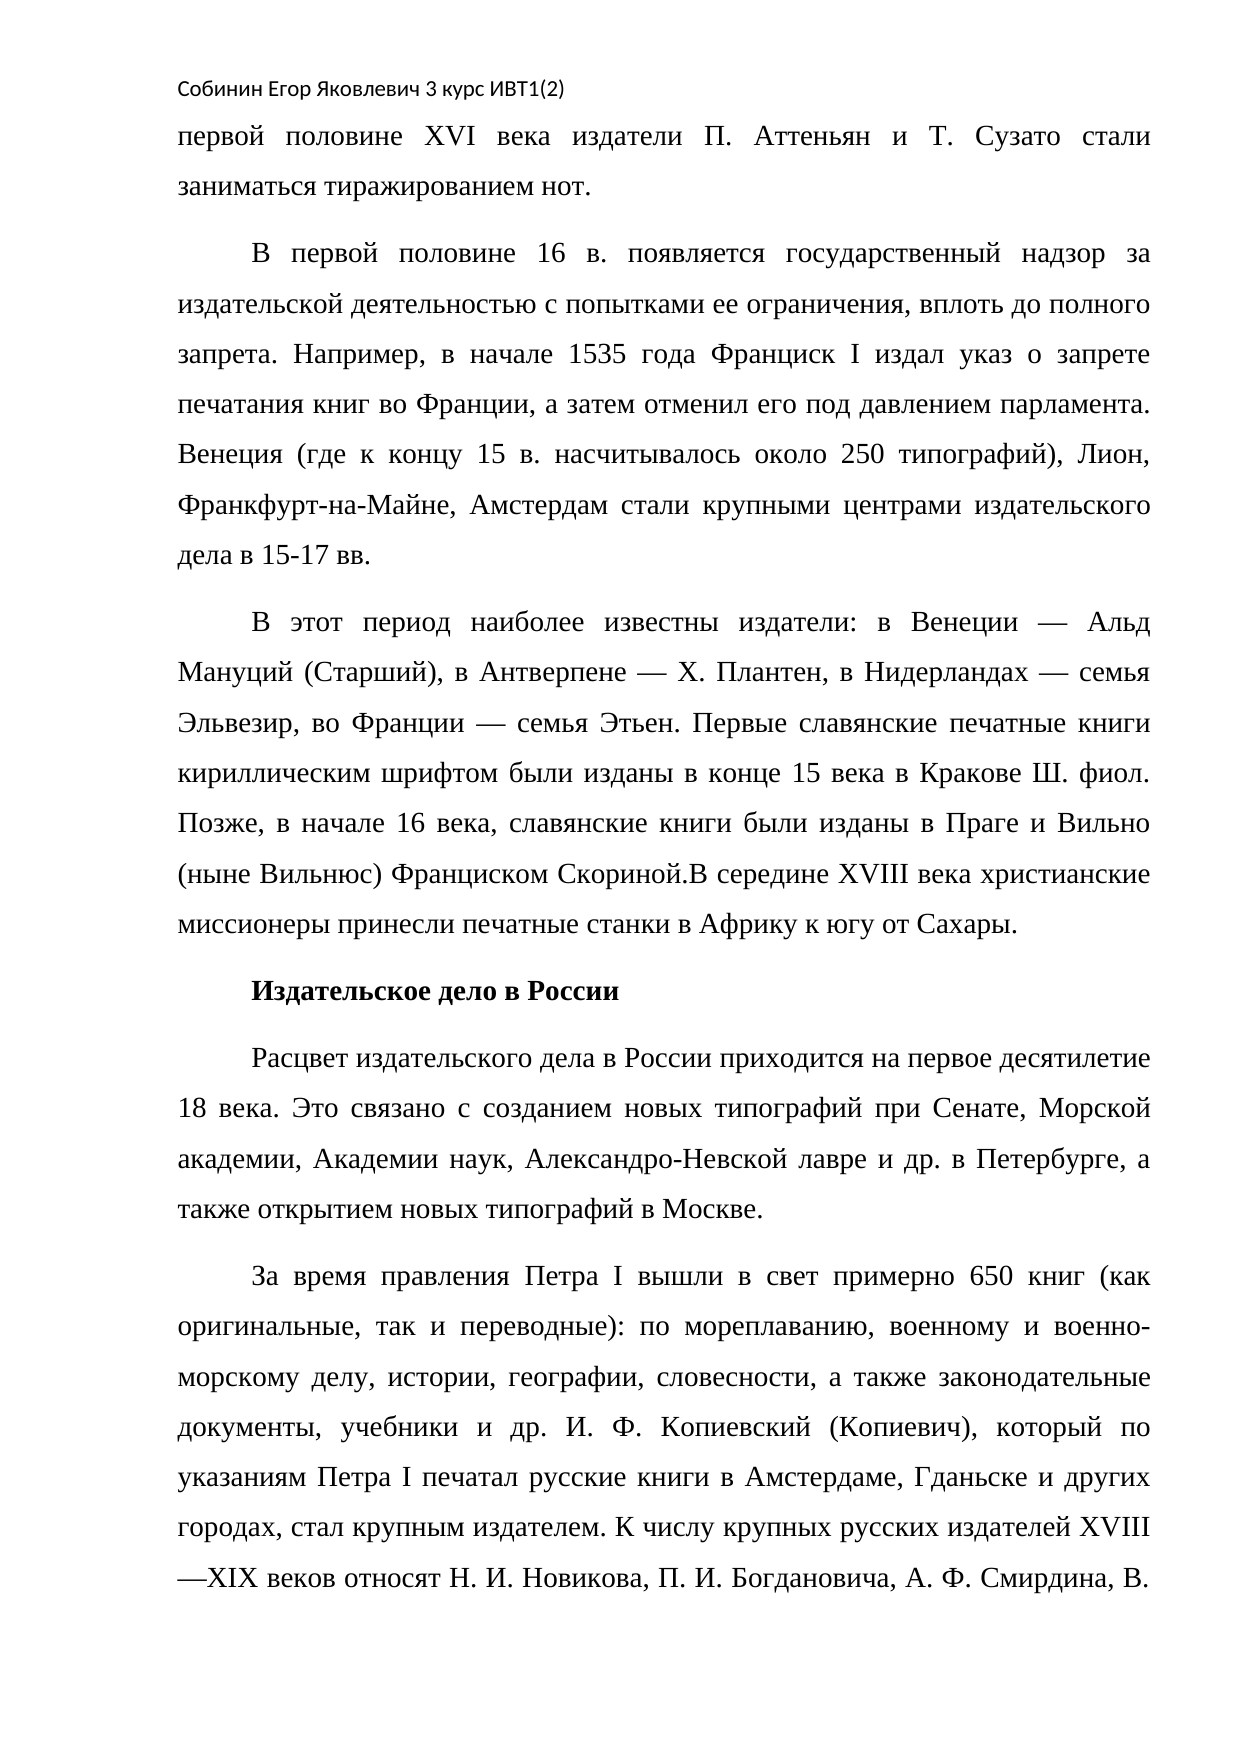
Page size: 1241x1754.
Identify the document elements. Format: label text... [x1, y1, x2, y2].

text Издательское дело в России [177, 973, 1152, 1007]
text Расцвет издательского дела в России приходится на первое десятилетие 18 века. Это связано с созданием новых типографий при Сенате, Морской академии, Академии наук, Александро-Невской лавре и др. в Петербурге, а также открытием новых типографий в Москве. [177, 1040, 1152, 1224]
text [177, 1258, 1152, 1593]
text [177, 118, 1152, 202]
text В первой половине 16 в. появляется государственный надзор за издательской деятельностью с попытками ее ограничения, вплоть до полного запрета. Например, в начале 1535 года Франциск I издал указ о запрете печатания книг во Франции, а затем отменил его под давлением парламента. Венеция (где к концу 15 в. насчитывалось около 250 типографий), Лион, Франкфурт-на-Майне, Амстердам стали крупными центрами издательского дела в 15-17 вв. [177, 235, 1152, 571]
text В этот период наиболее известны издатели: в Венеции — Альд Мануций (Старший), в Антверпене — Х. Плантен, в Нидерландах — семья Эльвезир, во Франции — семья Этьен. Первые славянские печатные книги кириллическим шрифтом были изданы в конце 15 века в Кракове Ш. фиол. Позже, в начале 16 века, славянские книги были изданы в Праге и Вильно (ныне Вильнюс) Франциском Скориной.В середине XVIII века христианские миссионеры принесли печатные станки в Африку к югу от Сахары. [177, 604, 1152, 940]
